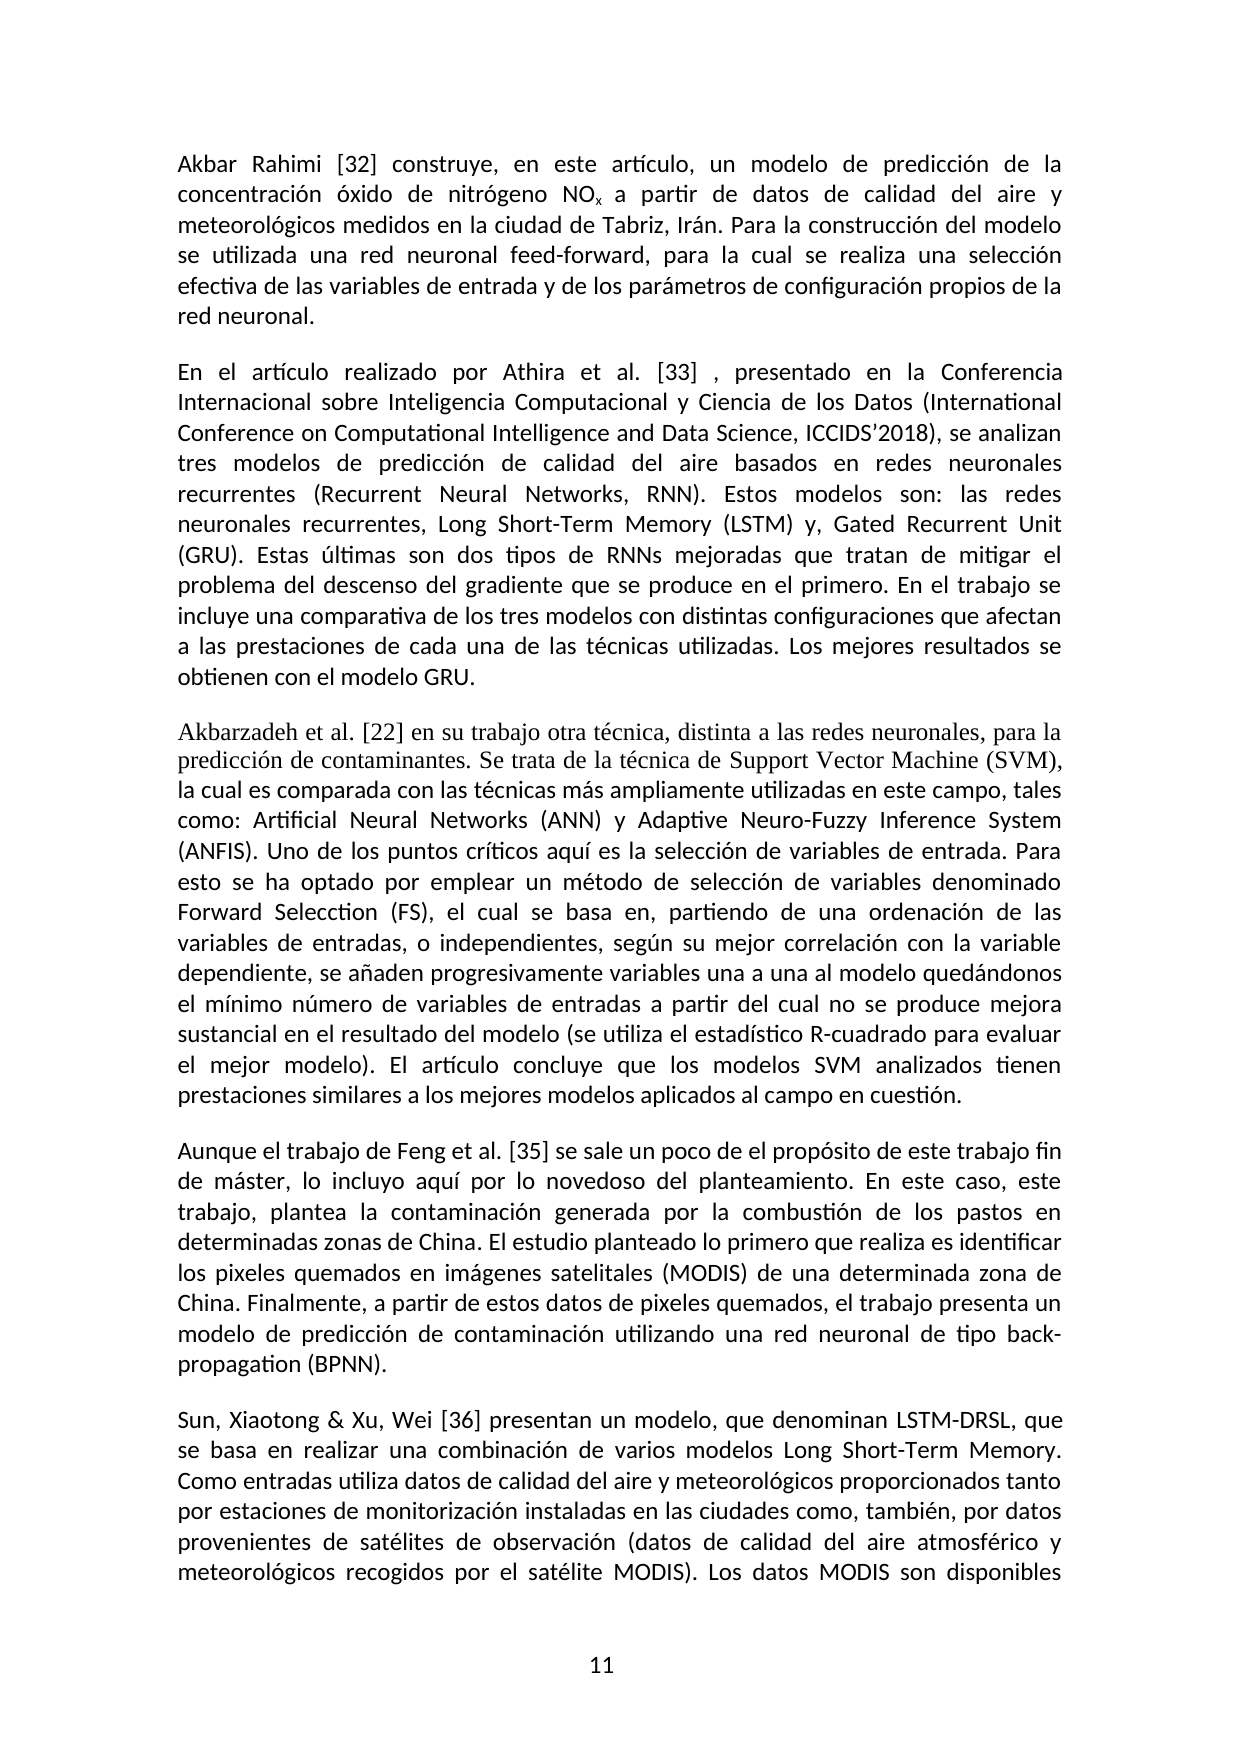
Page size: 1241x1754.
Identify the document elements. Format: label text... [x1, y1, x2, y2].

text Akbarzadeh et al. en su trabajo otra técnica, distinta a las redes neuronales, para la predicción de contaminantes. Se trata de la técnica de Support Vector Machine (SVM), la cual es comparada con las técnicas más ampliamente utilizadas en este campo, tales como: Artificial Neural Networks (ANN) y Adaptive Neuro-Fuzzy Inference System (ANFIS). Uno de los puntos críticos aquí es la selección de variables de entrada. Para esto se ha optado por emplear un método de selección de variables denominado Forward Selecction (FS), el cual se basa en, partiendo de una ordenación de las variables de entradas, o independientes, según su mejor correlación con la variable dependiente, se añaden progresivamente variables una a una al modelo quedándonos el mínimo número de variables de entradas a partir del cual no se produce mejora sustancial en el resultado del modelo (se utiliza el estadístico R-cuadrado para evaluar el mejor modelo). El artículo concluye que los modelos SVM analizados tienen prestaciones similares a los mejores modelos aplicados al campo en cuestión. [177, 717, 1063, 1110]
text Akbar Rahimi construye, en este artículo, un modelo de predicción de la concentración óxido de nitrógeno NOx a partir de datos de calidad del aire y meteorológicos medidos en la ciudad de Tabriz, Irán. Para la construcción del modelo se utilizada una red neuronal feed-forward, para la cual se realiza una selección efectiva de las variables de entrada y de los parámetros de configuración propios de la red neuronal. [177, 148, 1063, 331]
text En el artículo realizado por Athira et al. , presentado en la Conferencia Internacional sobre Inteligencia Computacional y Ciencia de los Datos (International Conference on Computational Intelligence and Data Science, ICCIDS’2018), se analizan tres modelos de predicción de calidad del aire basados en redes neuronales recurrentes (Recurrent Neural Networks, RNN). Estos modelos son: las redes neuronales recurrentes, Long Short-Term Memory (LSTM) y, Gated Recurrent Unit (GRU). Estas últimas son dos tipos de RNNs mejoradas que tratan de mitigar el problema del descenso del gradiente que se produce en el primero. En el trabajo se incluye una comparativa de los tres modelos con distintas configuraciones que afectan a las prestaciones de cada una de las técnicas utilizadas. Los mejores resultados se obtienen con el modelo GRU. [177, 356, 1063, 692]
text Aunque el trabajo de Feng et al. se sale un poco de el propósito de este trabajo fin de máster, lo incluyo aquí por lo novedoso del planteamiento. En este caso, este trabajo, plantea la contaminación generada por la combustión de los pastos en determinadas zonas de China. El estudio planteado lo primero que realiza es identificar los pixeles quemados en imágenes satelitales (MODIS) de una determinada zona de China. Finalmente, a partir de estos datos de pixeles quemados, el trabajo presenta un modelo de predicción de contaminación utilizando una red neuronal de tipo back-propagation (BPNN). [177, 1135, 1063, 1379]
